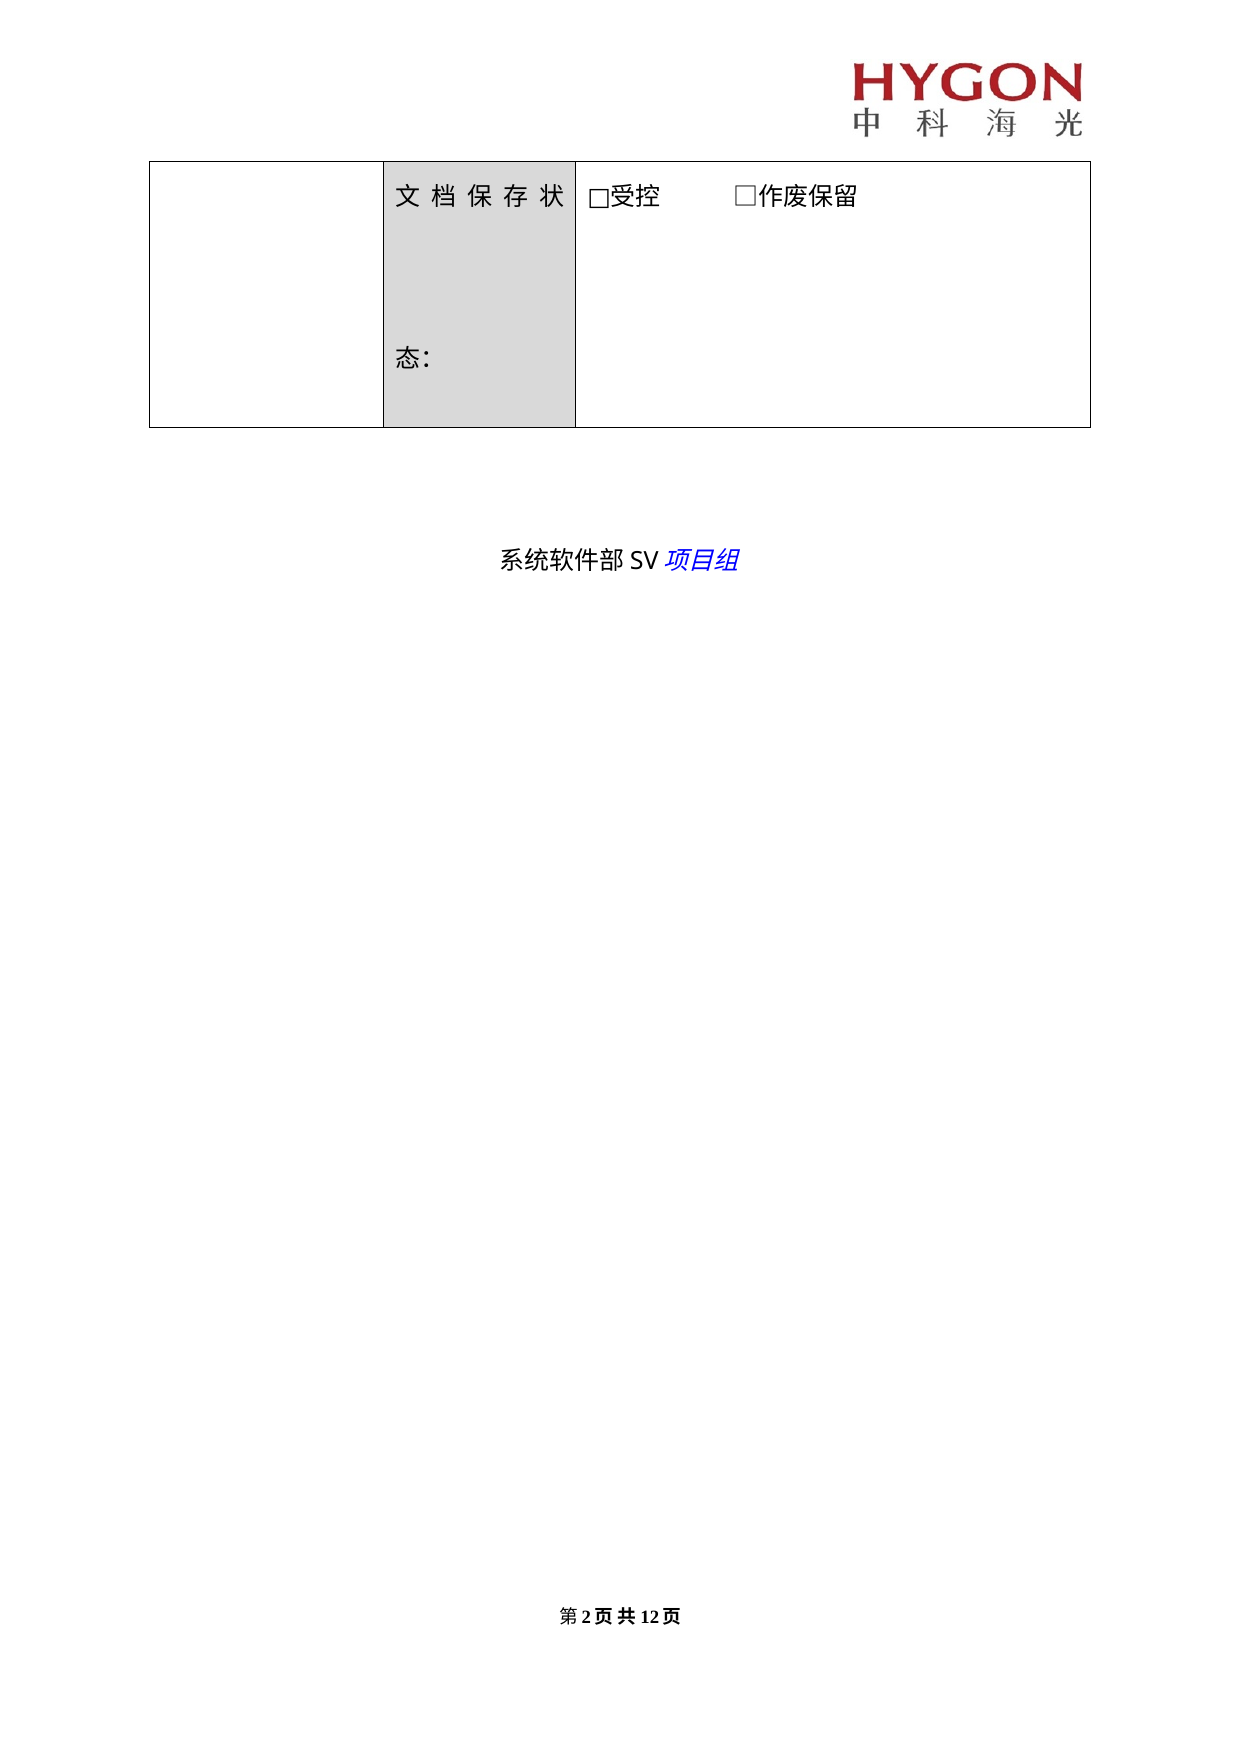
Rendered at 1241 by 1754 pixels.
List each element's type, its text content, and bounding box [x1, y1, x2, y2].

table_cell 文档保存状态： [384, 162, 575, 427]
text 系统软件部 SV项目组 [187, 526, 1053, 591]
table_cell □受控 □作废保留 [576, 162, 1090, 427]
picture [850, 59, 1085, 139]
